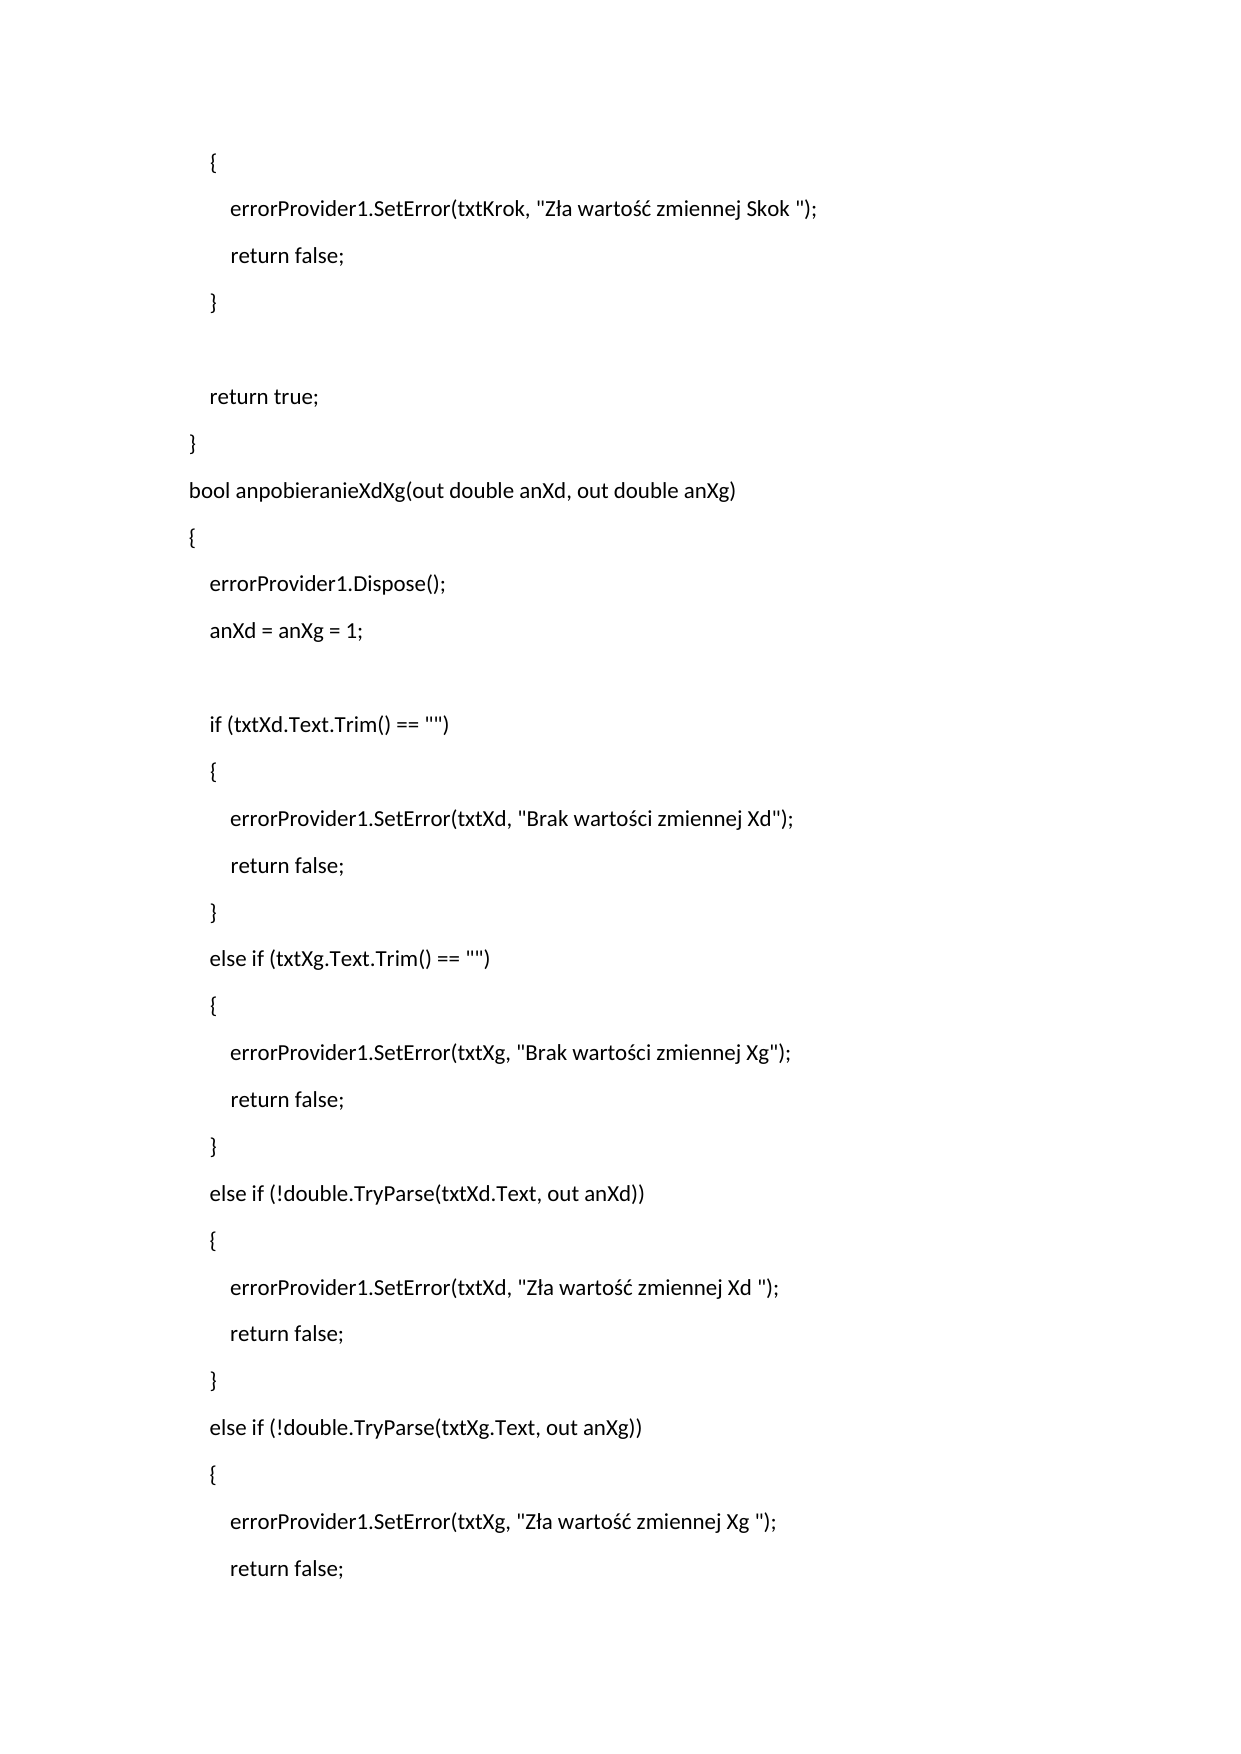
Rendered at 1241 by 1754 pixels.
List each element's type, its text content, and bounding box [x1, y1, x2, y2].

text bool anpobieranieXdXg(out double anXd, out double anXg) [148, 476, 1093, 504]
text { [148, 991, 1093, 1019]
text return false; [148, 851, 1093, 879]
text return false; [148, 1554, 1093, 1582]
text else if (txtXg.Text.Trim() == "") [148, 944, 1093, 972]
text { [148, 523, 1093, 551]
text } [148, 1366, 1093, 1394]
text return true; [148, 382, 1093, 410]
text return false; [148, 1319, 1093, 1347]
text } [148, 288, 1093, 316]
text return false; [148, 1085, 1093, 1113]
text return false; [148, 241, 1093, 269]
text errorProvider1.SetError(txtXd, "Brak wartości zmiennej Xd"); [148, 804, 1093, 832]
text if (txtXd.Text.Trim() == "") [148, 710, 1093, 738]
text errorProvider1.SetError(txtXg, "Brak wartości zmiennej Xg"); [148, 1038, 1093, 1066]
text { [148, 1460, 1093, 1488]
text { [148, 757, 1093, 785]
text { [148, 148, 1093, 176]
text errorProvider1.SetError(txtKrok, "Zła wartość zmiennej Skok "); [148, 194, 1093, 222]
text } [148, 898, 1093, 926]
text errorProvider1.Dispose(); [148, 569, 1093, 597]
text anXd = anXg = 1; [148, 616, 1093, 644]
text { [148, 1226, 1093, 1254]
text else if (!double.TryParse(txtXd.Text, out anXd)) [148, 1179, 1093, 1207]
text } [148, 1132, 1093, 1160]
text } [148, 429, 1093, 457]
text errorProvider1.SetError(txtXd, "Zła wartość zmiennej Xd "); [148, 1273, 1093, 1301]
text errorProvider1.SetError(txtXg, "Zła wartość zmiennej Xg "); [148, 1507, 1093, 1535]
text else if (!double.TryParse(txtXg.Text, out anXg)) [148, 1413, 1093, 1441]
